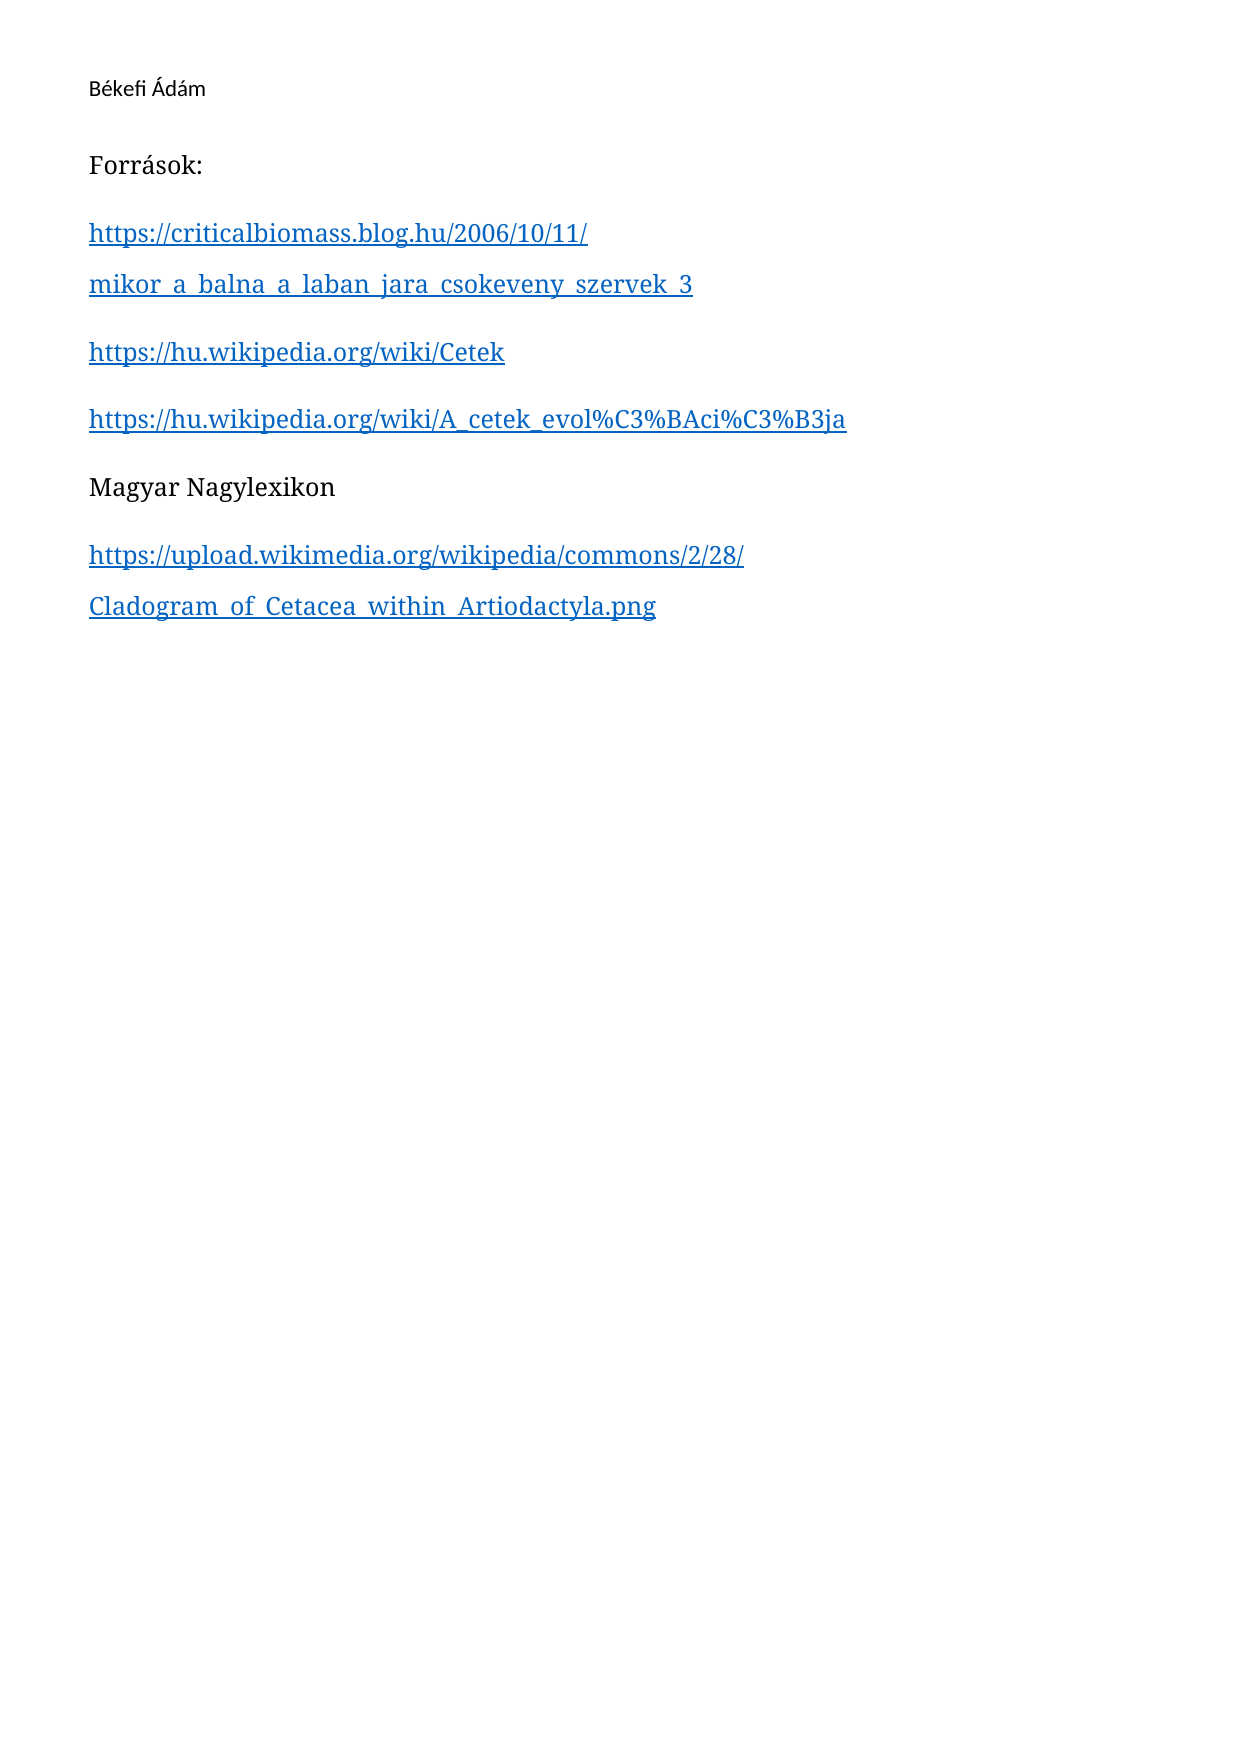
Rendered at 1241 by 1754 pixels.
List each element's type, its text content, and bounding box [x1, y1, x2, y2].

text https://hu.wikipedia.org/wiki/A_cetek_evol%C3%BAci%C3%B3ja [89, 402, 1152, 436]
text https://criticalbiomass.blog.hu/2006/10/11/mikor_a_balna_a_laban_jara_csokeveny_szervek_3 [89, 215, 1152, 301]
text Magyar Nagylexikon [89, 469, 1152, 504]
text https://upload.wikimedia.org/wikipedia/commons/2/28/Cladogram_of_Cetacea_within_Artiodactyla.png [89, 537, 1152, 622]
text Források: [89, 148, 1152, 182]
text https://hu.wikipedia.org/wiki/Cetek [89, 334, 1152, 368]
